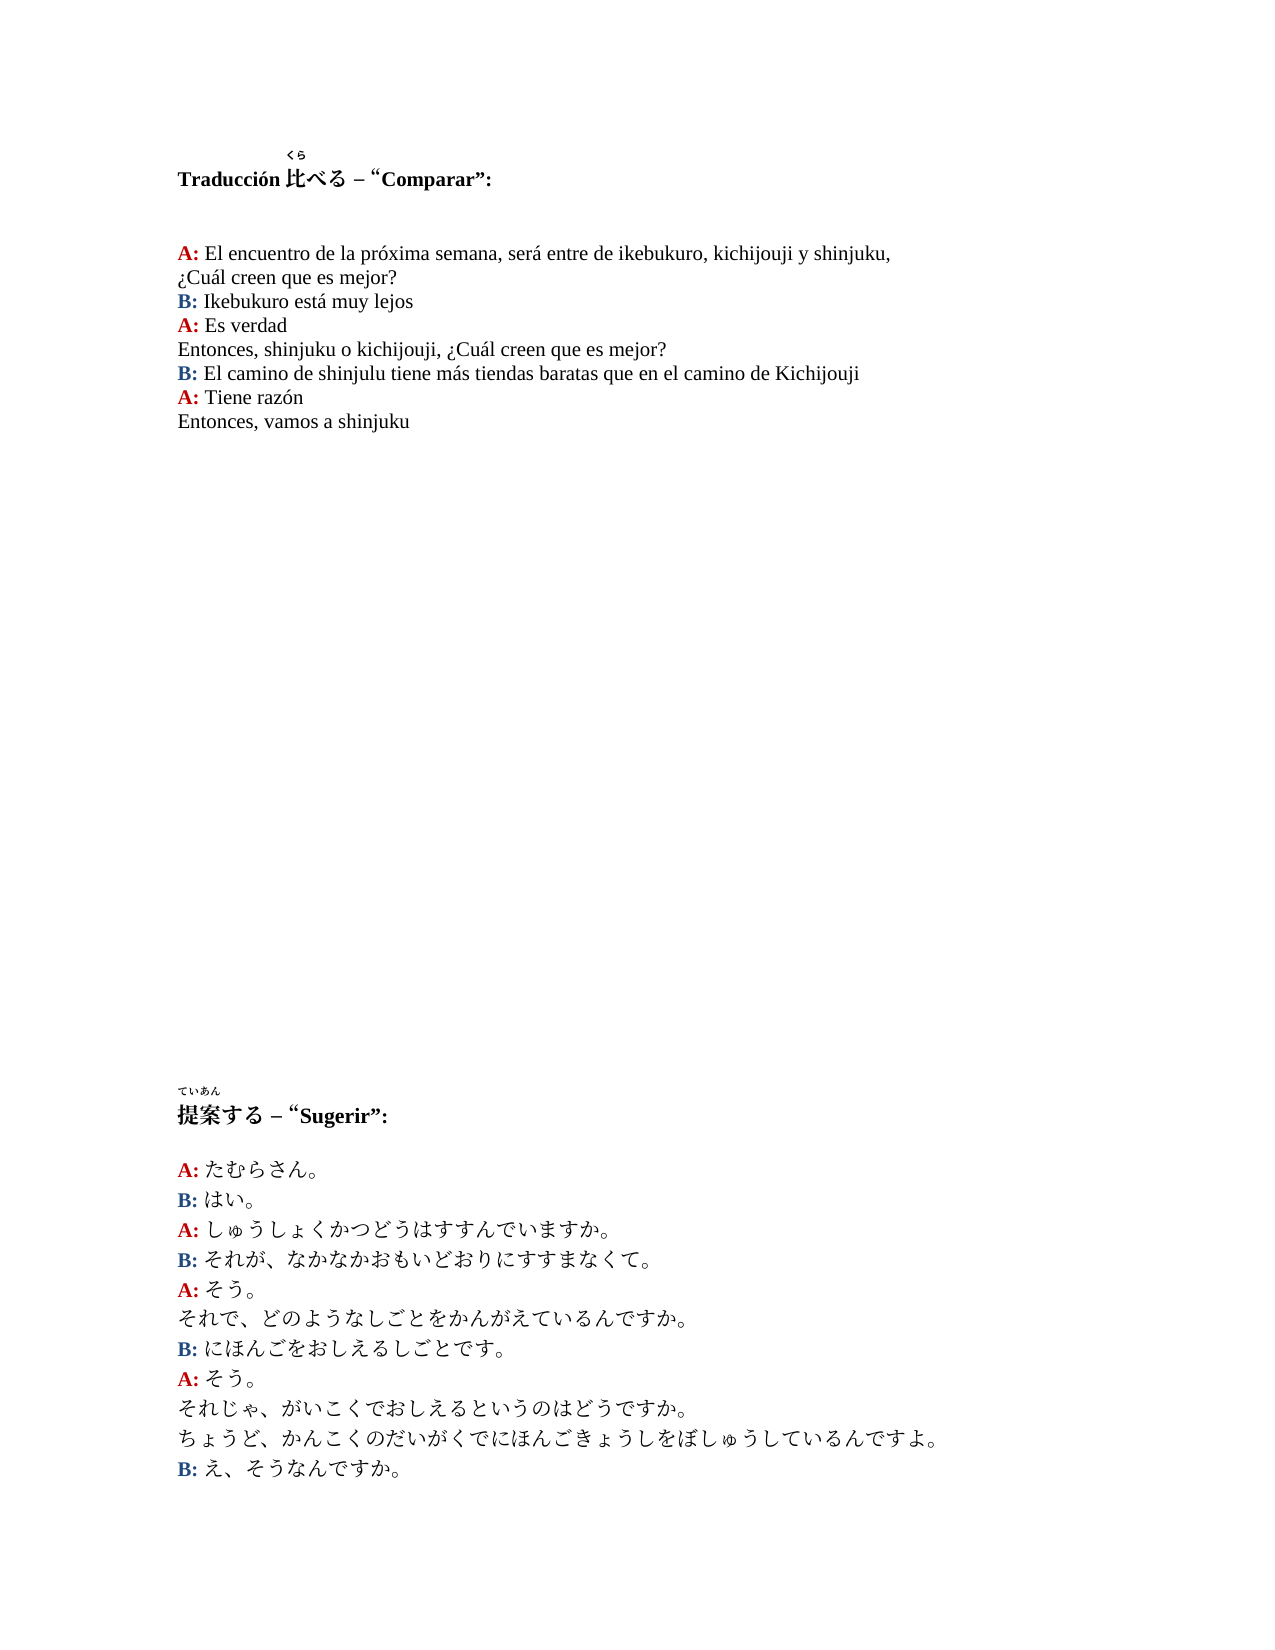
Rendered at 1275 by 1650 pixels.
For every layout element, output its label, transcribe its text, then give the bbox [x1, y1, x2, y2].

text A: そう。 [177, 1273, 1098, 1303]
text Entonces, vamos a shinjuku [177, 409, 1098, 433]
text Traducción べる – “Comparar”: [177, 148, 1098, 193]
text A: そう。 [177, 1363, 1098, 1393]
text B: それが、なかなかおもいどおりにすすまなくて。 [177, 1243, 1098, 1273]
text A: しゅうしょくかつどうはすすんでいますか。 [177, 1213, 1098, 1243]
text A: たむらさん。 [177, 1153, 1098, 1183]
text B: にほんごをおしえるしごとです。 [177, 1333, 1098, 1363]
text B: え、そうなんですか。 [177, 1452, 1098, 1482]
text B: Ikebukuro está muy lejos [177, 289, 1098, 313]
text Entonces, shinjuku o kichijouji, ¿Cuál creen que es mejor? [177, 337, 1098, 361]
text ちょうど、かんこくのだいがくでにほんごきょうしをぼしゅうしているんですよ。 [177, 1422, 1098, 1452]
text B: はい。 [177, 1183, 1098, 1213]
text する – “Sugerir”: [177, 1083, 1098, 1129]
text ¿Cuál creen que es mejor? [177, 265, 1098, 289]
text A: El encuentro de la próxima semana, será entre de ikebukuro, kichijouji y shinjuku, [177, 241, 1098, 265]
text それで、どのようなしごとをかんがえているんですか。 [177, 1303, 1098, 1333]
text A: Es verdad [177, 313, 1098, 337]
text それじゃ、がいこくでおしえるというのはどうですか。 [177, 1393, 1098, 1422]
text A: Tiene razón [177, 385, 1098, 409]
text B: El camino de shinjulu tiene más tiendas baratas que en el camino de Kichijouji [177, 361, 1098, 385]
